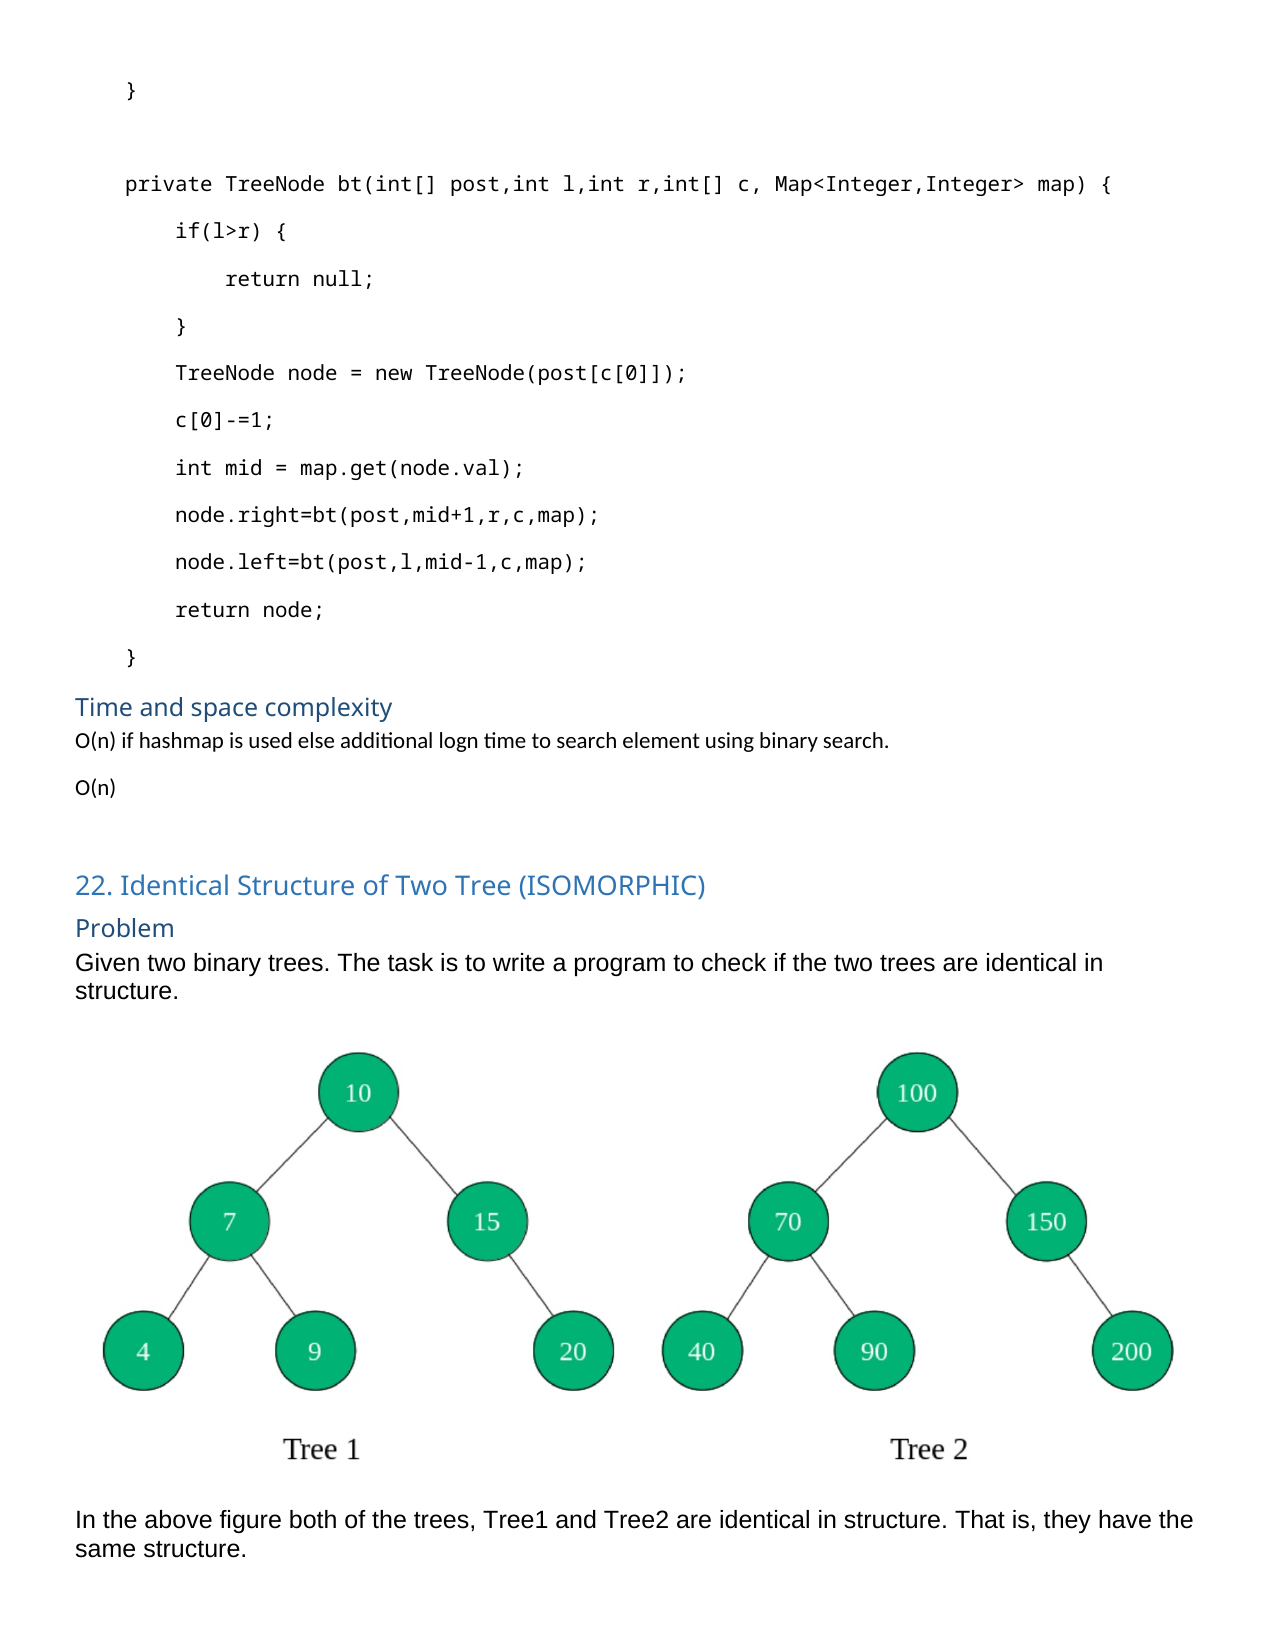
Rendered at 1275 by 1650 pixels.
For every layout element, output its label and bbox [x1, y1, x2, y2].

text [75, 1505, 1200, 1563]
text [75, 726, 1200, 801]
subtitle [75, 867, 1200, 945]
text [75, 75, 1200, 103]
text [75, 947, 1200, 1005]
picture [75, 1020, 1200, 1490]
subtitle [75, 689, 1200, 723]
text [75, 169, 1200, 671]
